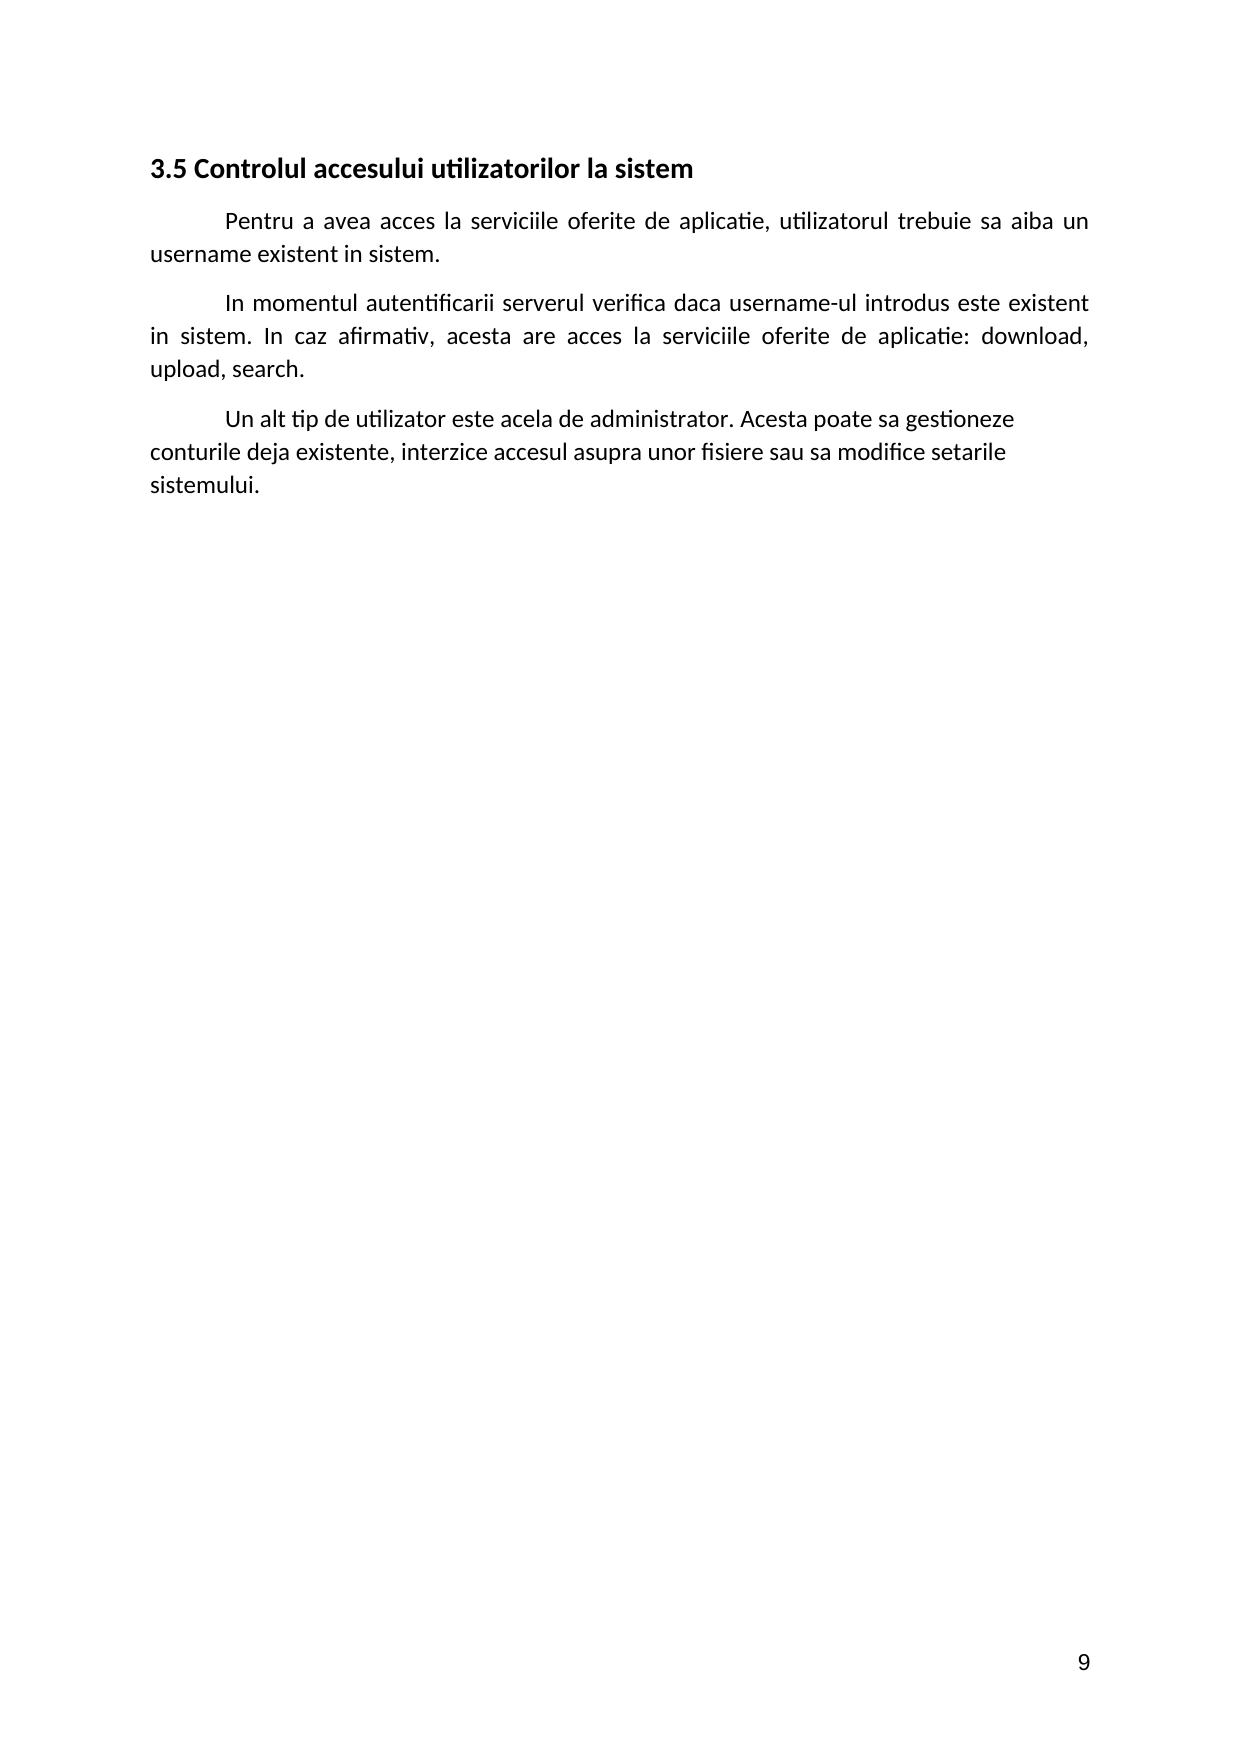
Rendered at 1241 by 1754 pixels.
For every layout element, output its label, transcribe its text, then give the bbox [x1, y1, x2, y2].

text In momentul autentificarii serverul verifica daca username-ul introdus este existent in sistem. In caz afirmativ, acesta are acces la serviciile oferite de aplicatie: download, upload, search. [150, 288, 1090, 384]
text 3.5 Controlul accesului utilizatorilor la sistem [150, 150, 1090, 186]
text Un alt tip de utilizator este acela de administrator. Acesta poate sa gestioneze conturile deja existente, interzice accesul asupra unor fisiere sau sa modifice setarile sistemului. [150, 403, 1090, 499]
text Pentru a avea acces la serviciile oferite de aplicatie, utilizatorul trebuie sa aiba un username existent in sistem. [150, 205, 1090, 268]
